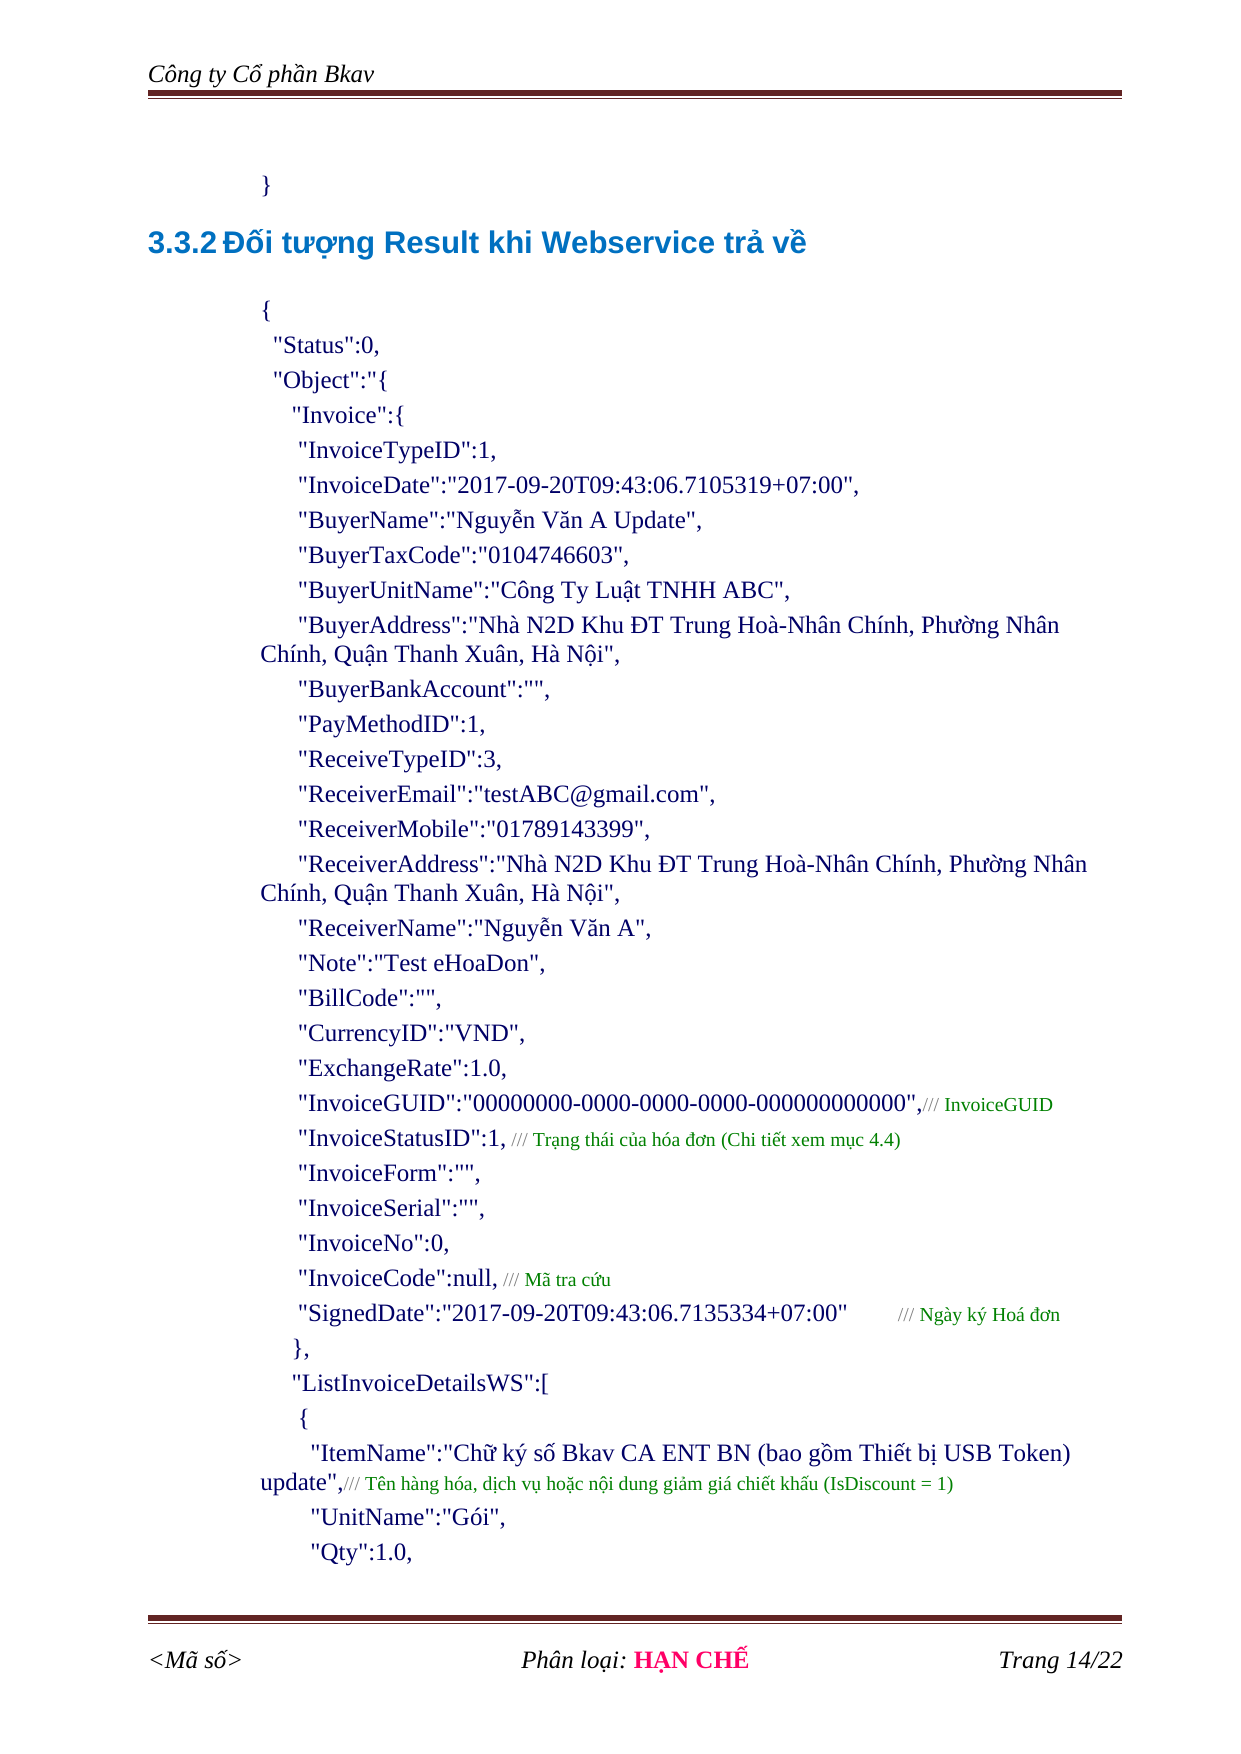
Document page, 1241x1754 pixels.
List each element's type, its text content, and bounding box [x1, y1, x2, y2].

text "ReceiverAddress":"Nhà N2D Khu ĐT Trung Hoà-Nhân Chính, Phường Nhân Chính, Quận Thanh Xuân, Hà Nội", [260, 849, 1122, 907]
text "InvoiceCode":null, /// Mã tra cứu [260, 1263, 1122, 1292]
text "InvoiceDate":"2017-09-20T09:43:06.7105319+07:00", [260, 471, 1122, 499]
text { [260, 296, 1122, 324]
text "InvoiceForm":"", [260, 1158, 1122, 1187]
text "CurrencyID":"VND", [260, 1018, 1122, 1047]
text } [260, 170, 1122, 199]
text "InvoiceSerial":"", [260, 1193, 1122, 1222]
text "Note":"Test eHoaDon", [260, 948, 1122, 977]
text "Status":0, [260, 331, 1122, 359]
text "BuyerName":"Nguyễn Văn A Update", [260, 506, 1122, 534]
text "SignedDate":"2017-09-20T09:43:06.7135334+07:00" /// Ngày ký Hoá đơn [260, 1298, 1122, 1327]
text "ReceiverEmail":"testABC@gmail.com", [260, 779, 1122, 808]
text "BuyerAddress":"Nhà N2D Khu ĐT Trung Hoà-Nhân Chính, Phường Nhân Chính, Quận Thanh Xuân, Hà Nội", [260, 611, 1122, 668]
text "ReceiverName":"Nguyễn Văn A", [260, 913, 1122, 942]
text "UnitName":"Gói", [260, 1502, 1122, 1531]
subtitle Đối tượng Result khi Webservice trả về [148, 224, 1122, 260]
text "Qty":1.0, [260, 1537, 1122, 1566]
text { [260, 1403, 1122, 1432]
text "InvoiceGUID":"00000000-0000-0000-0000-000000000000",/// InvoiceGUID [260, 1088, 1122, 1117]
text }, [260, 1333, 1122, 1362]
text "ExchangeRate":1.0, [260, 1053, 1122, 1082]
text "InvoiceNo":0, [260, 1228, 1122, 1257]
text "BillCode":"", [260, 983, 1122, 1012]
text "ReceiverMobile":"01789143399", [260, 814, 1122, 843]
text "PayMethodID":1, [260, 709, 1122, 738]
text "ItemName":"Chữ ký số Bkav CA ENT BN (bao gồm Thiết bị USB Token) update",/// Tên hàng hóa, dịch vụ hoặc nội dung giảm giá chiết khấu (IsDiscount = 1) [260, 1438, 1122, 1496]
text "InvoiceStatusID":1, /// Trạng thái của hóa đơn (Chi tiết xem mục 4.4) [260, 1123, 1122, 1152]
text "ReceiveTypeID":3, [260, 744, 1122, 773]
text "BuyerTaxCode":"0104746603", [260, 541, 1122, 569]
text "ListInvoiceDetailsWS":[ [260, 1368, 1122, 1397]
text "Object":"{ [260, 366, 1122, 394]
text "Invoice":{ [260, 401, 1122, 429]
text "BuyerUnitName":"Công Ty Luật TNHH ABC", [260, 576, 1122, 604]
text "InvoiceTypeID":1, [260, 436, 1122, 464]
text "BuyerBankAccount":"", [260, 674, 1122, 703]
